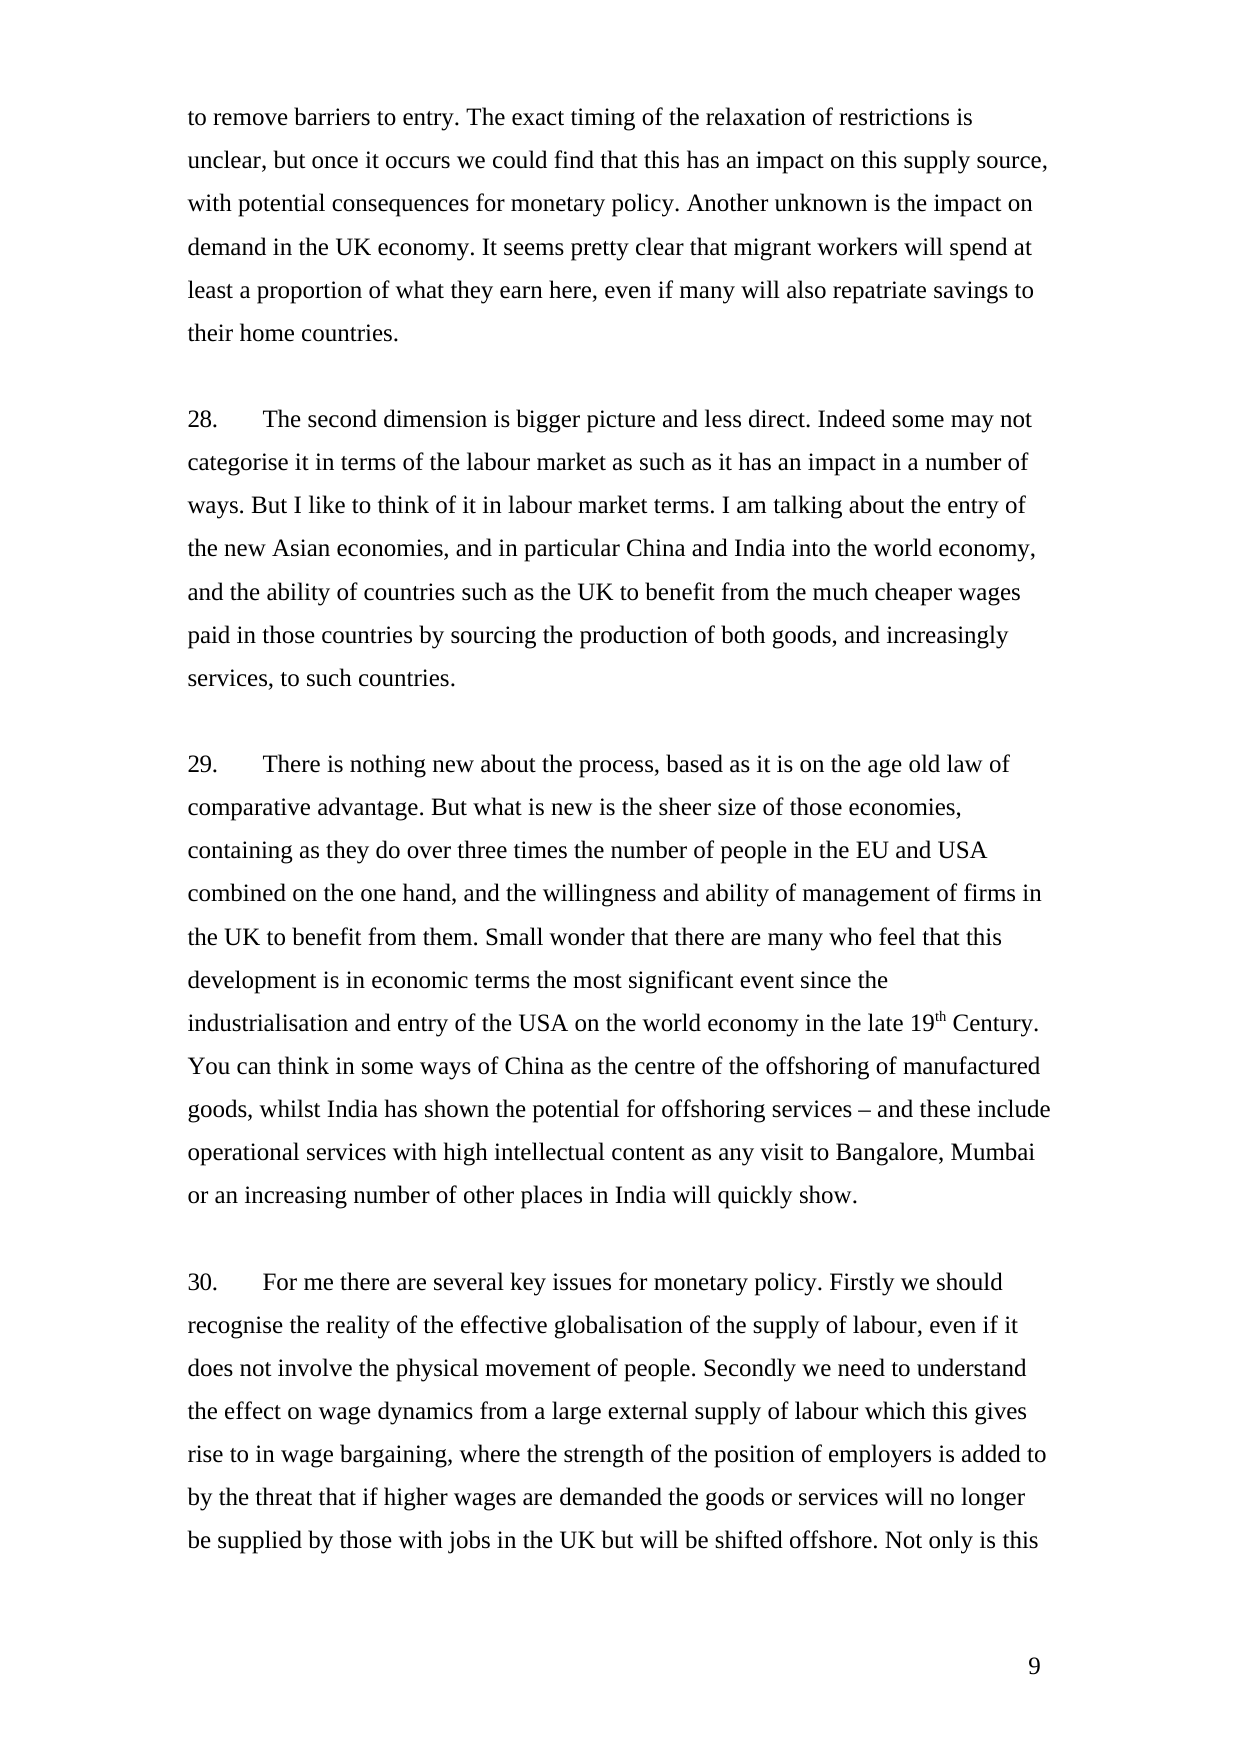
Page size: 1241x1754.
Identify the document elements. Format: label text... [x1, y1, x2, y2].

list The second dimension is bigger picture and less direct. Indeed some may not categorise it in terms of the labour market as such as it has an impact in a number of ways. But I like to think of it in labour market terms. I am talking about the entry of the new Asian economies, and in particular China and India into the world economy, and the ability of countries such as the UK to benefit from the much cheaper wages paid in those countries by sourcing the production of both goods, and increasingly services, to such countries. [187, 404, 1040, 692]
list There is nothing new about the process, based as it is on the age old law of comparative advantage. But what is new is the sheer size of those economies, containing as they do over three times the number of people in the EU and USA combined on the one hand, and the willingness and ability of management of firms in the UK to benefit from them. Small wonder that there are many who feel that this development is in economic terms the most significant event since the industrialisation and entry of the USA on the world economy in the late 19th Century. You can think in some ways of China as the centre of the offshoring of manufactured goods, whilst India has shown the potential for offshoring services – and these include operational services with high intellectual content as any visit to Bangalore, Mumbai or an increasing number of other places in India will quickly show. [187, 749, 1052, 1209]
list For me there are several key issues for monetary policy. Firstly we should recognise the reality of the effective globalisation of the supply of labour, even if it does not involve the physical movement of people. Secondly we need to understand the effect on wage dynamics from a large external supply of labour which this gives rise to in wage bargaining, where the strength of the position of employers is added to by the threat that if higher wages are demanded the goods or services will no longer be supplied by those with jobs in the UK but will be shifted offshore. Not only is this [187, 1267, 1048, 1554]
text to remove barriers to entry. The exact timing of the relaxation of restrictions is unclear, but once it occurs we could find that this has an impact on this supply source, with potential consequences for monetary policy. Another unknown is the impact on demand in the UK economy. It seems pretty clear that migrant workers will spend at least a proportion of what they earn here, even if many will also repatriate savings to their home countries. [187, 102, 1051, 347]
